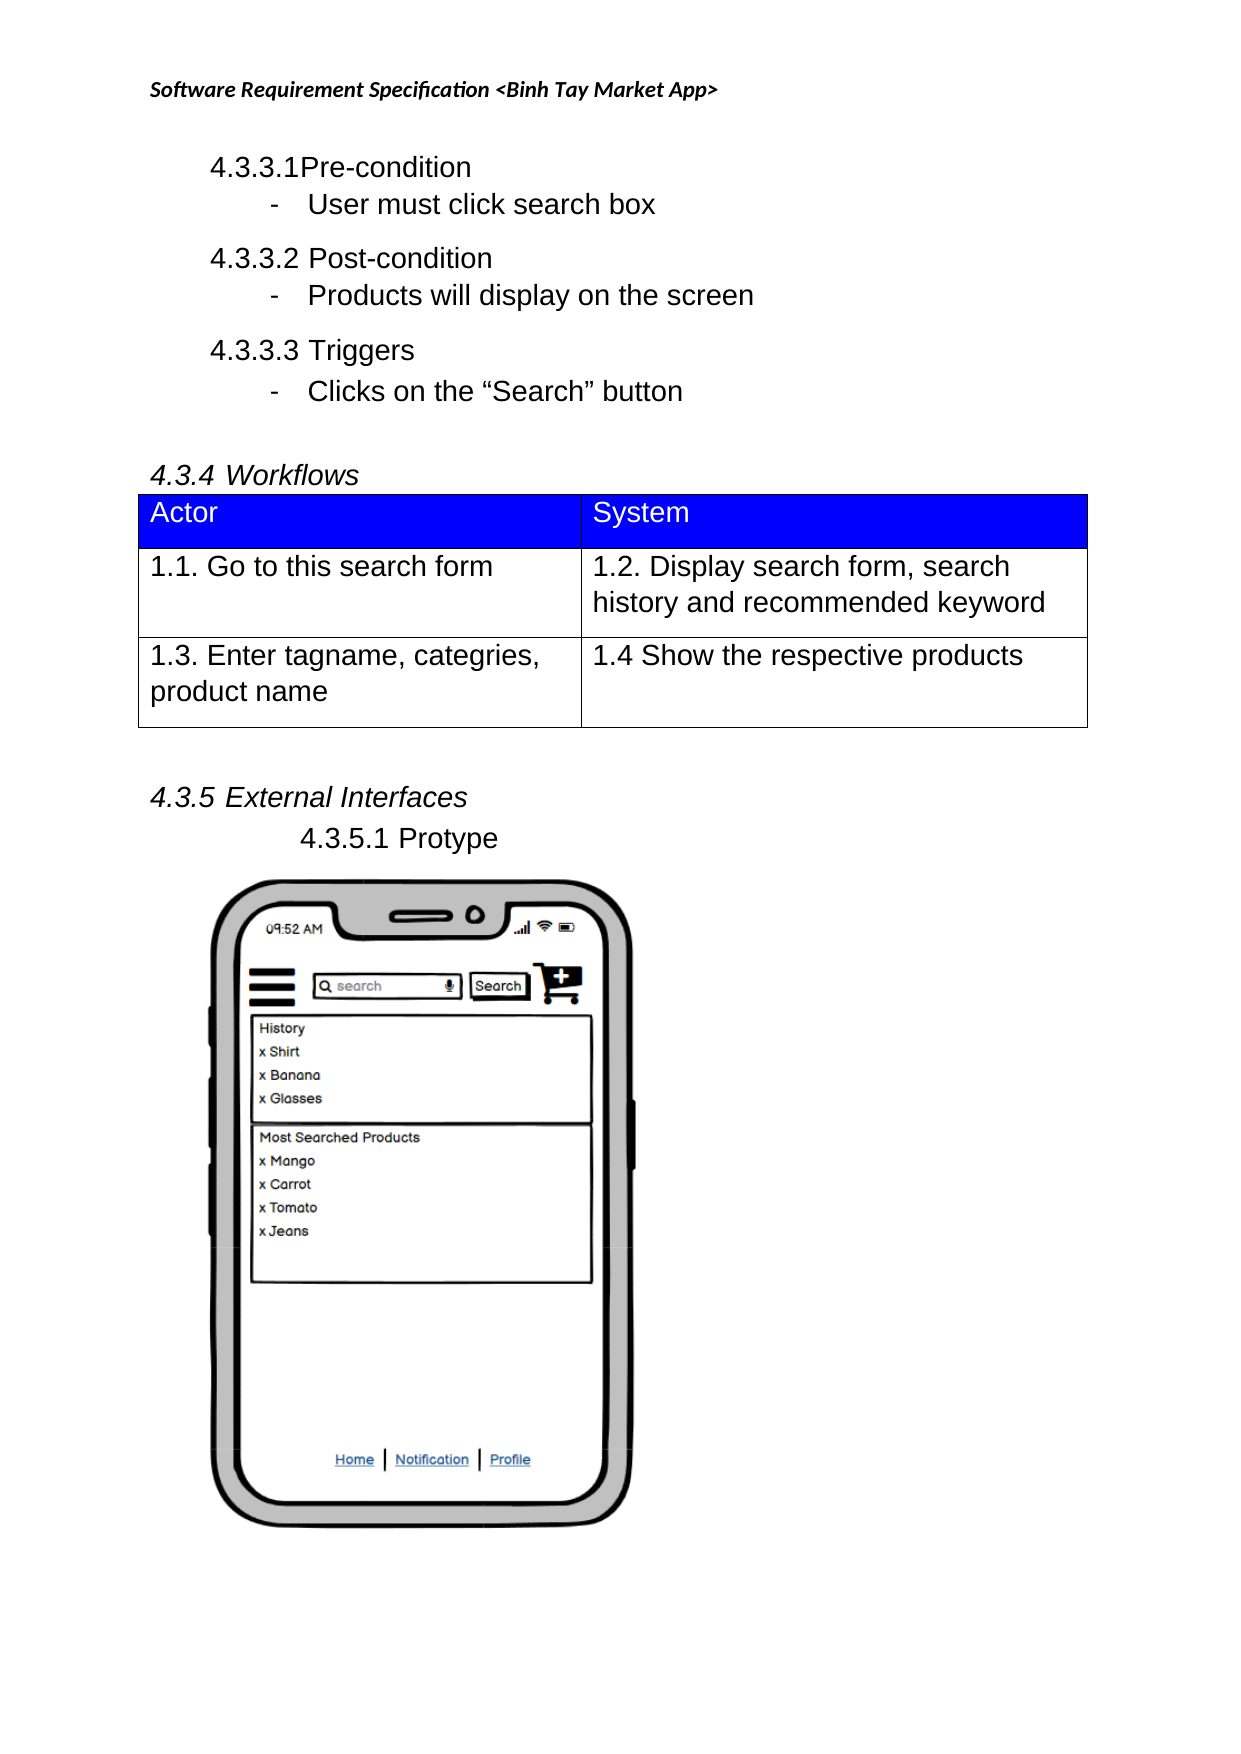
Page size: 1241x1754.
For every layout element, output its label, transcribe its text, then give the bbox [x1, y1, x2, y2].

table_cell 1.2. Display search form, search history and recommended keyword [582, 549, 1087, 637]
picture [150, 856, 659, 1548]
subtitle Clicks on the “Search” button [270, 373, 1090, 408]
table_header System [582, 495, 1087, 548]
subtitle External Interfaces [150, 780, 1090, 814]
table_cell 1.3. Enter tagname, categries, product name [139, 638, 581, 727]
subtitle Protype [300, 821, 1090, 854]
subtitle Triggers [210, 332, 1090, 366]
subtitle Pre-condition [210, 150, 1090, 183]
table_cell 1.1. Go to this search form [139, 549, 581, 637]
list User must click search box [270, 186, 1090, 222]
table_header Actor [139, 495, 581, 548]
table_cell 1.4 Show the respective products [582, 638, 1087, 727]
subtitle Workflows [150, 458, 1090, 492]
list Products will display on the screen [270, 277, 1090, 313]
subtitle Post-condition [210, 241, 1090, 275]
